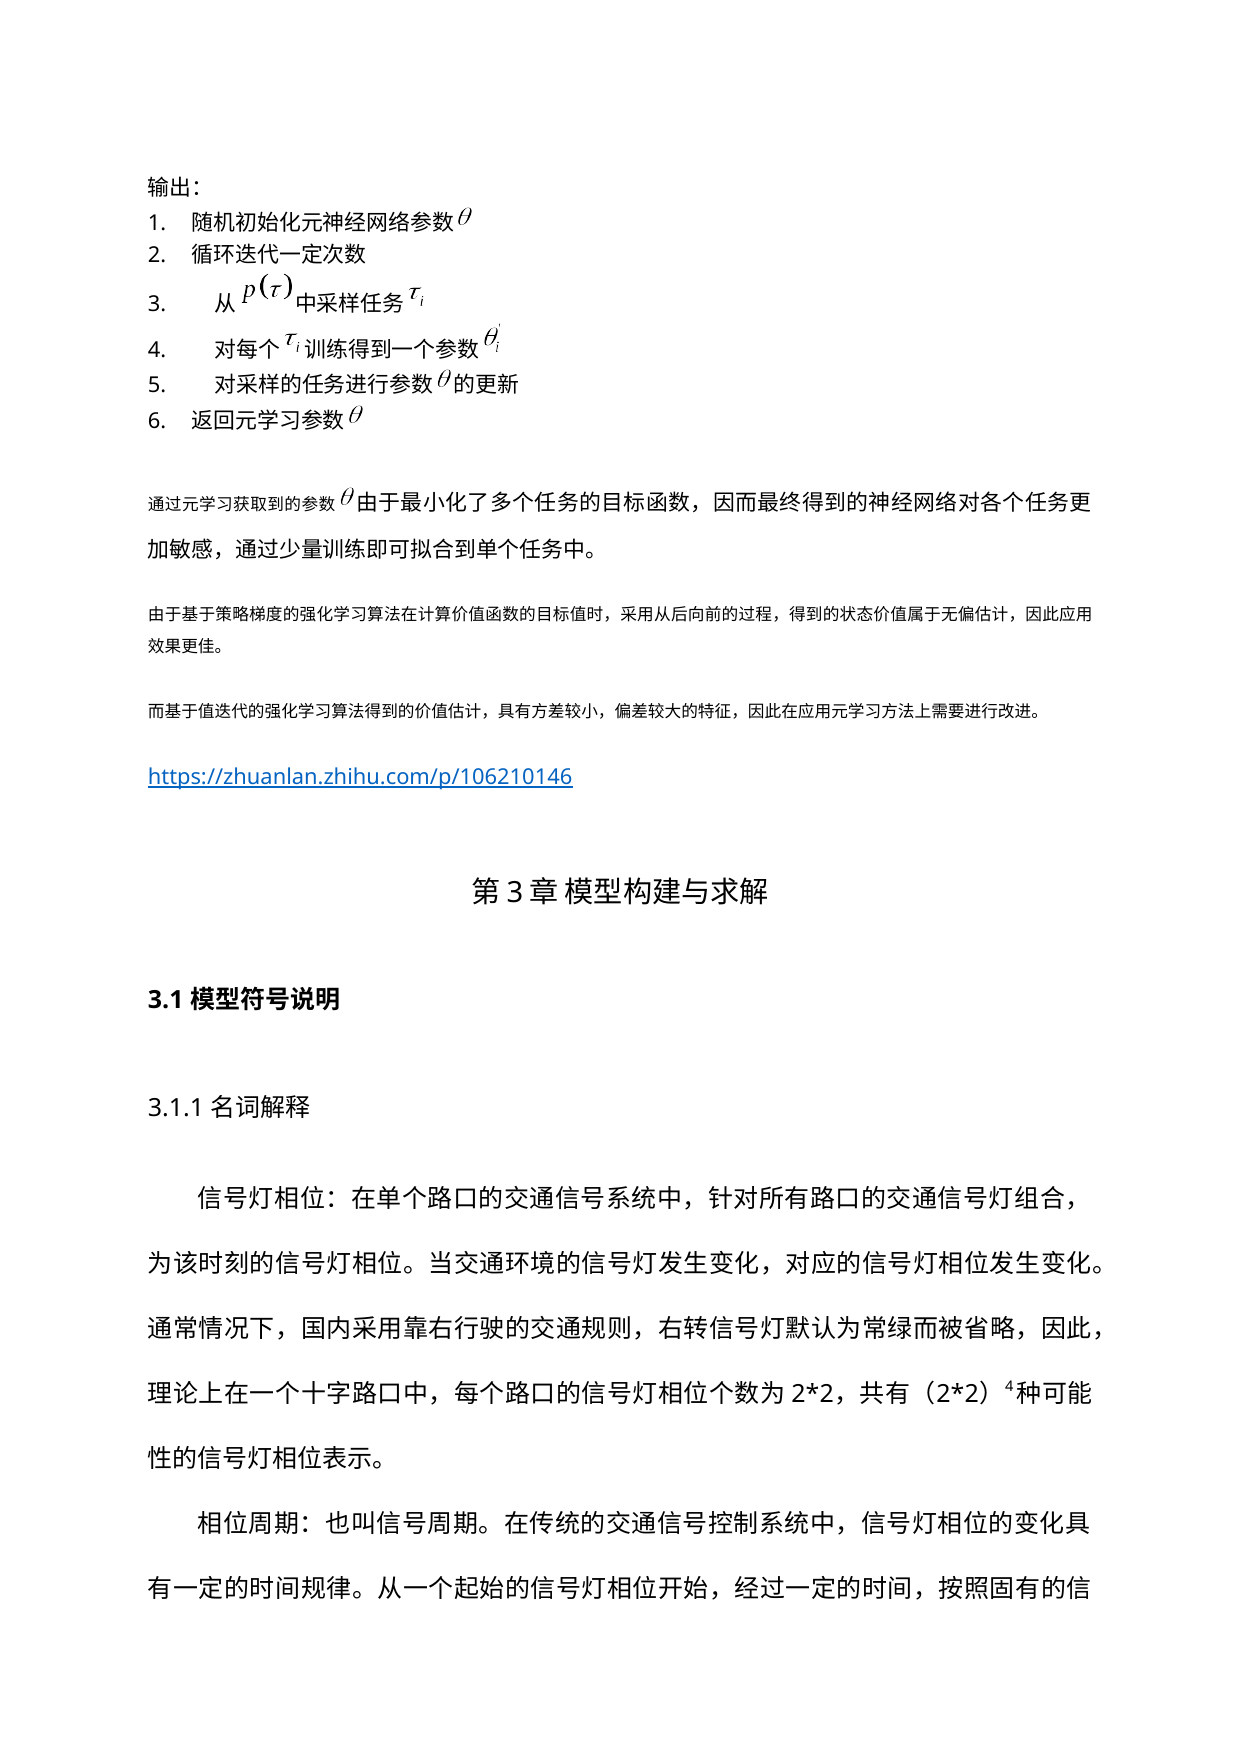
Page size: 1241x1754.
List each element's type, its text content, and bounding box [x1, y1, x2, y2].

text 而基于值迭代的强化学习算法得到的价值估计，具有方差较小，偏差较大的特征，因此在应用元学习方法上需要进行改进。 [148, 694, 1092, 727]
list 从中采样任务 [148, 269, 1092, 317]
subtitle 3.1 模型符号说明 [148, 965, 1092, 1030]
text 输出： [148, 169, 1092, 202]
list 循环迭代一定次数 [148, 237, 1092, 269]
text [148, 1489, 1092, 1619]
list 对每个训练得到一个参数 [148, 317, 1092, 364]
text https://zhuanlan.zhihu.com/p/106210146 [148, 759, 1092, 792]
text 第3章 模型构建与求解 [148, 857, 1092, 922]
list 对采样的任务进行参数的更新 [148, 364, 1092, 399]
text 由于基于策略梯度的强化学习算法在计算价值函数的目标值时，采用从后向前的过程，得到的状态价值属于无偏估计，因此应用效果更佳。 [148, 597, 1092, 662]
list 返回元学习参数 [148, 399, 1092, 434]
text 通过元学习获取到的参数由于最小化了多个任务的目标函数，因而最终得到的神经网络对各个任务更加敏感，通过少量训练即可拟合到单个任务中。 [148, 467, 1092, 564]
text 信号灯相位：在单个路口的交通信号系统中，针对所有路口的交通信号灯组合，为该时刻的信号灯相位。当交通环境的信号灯发生变化，对应的信号灯相位发生变化。通常情况下，国内采用靠右行驶的交通规则，右转信号灯默认为常绿而被省略，因此，理论上在一个十字路口中，每个路口的信号灯相位个数为2*2，共有（2*2）4种可能性的信号灯相位表示。 [148, 1164, 1092, 1489]
subtitle 3.1.1 名词解释 [148, 1073, 1092, 1138]
list 随机初始化元神经网络参数 [148, 202, 1092, 237]
